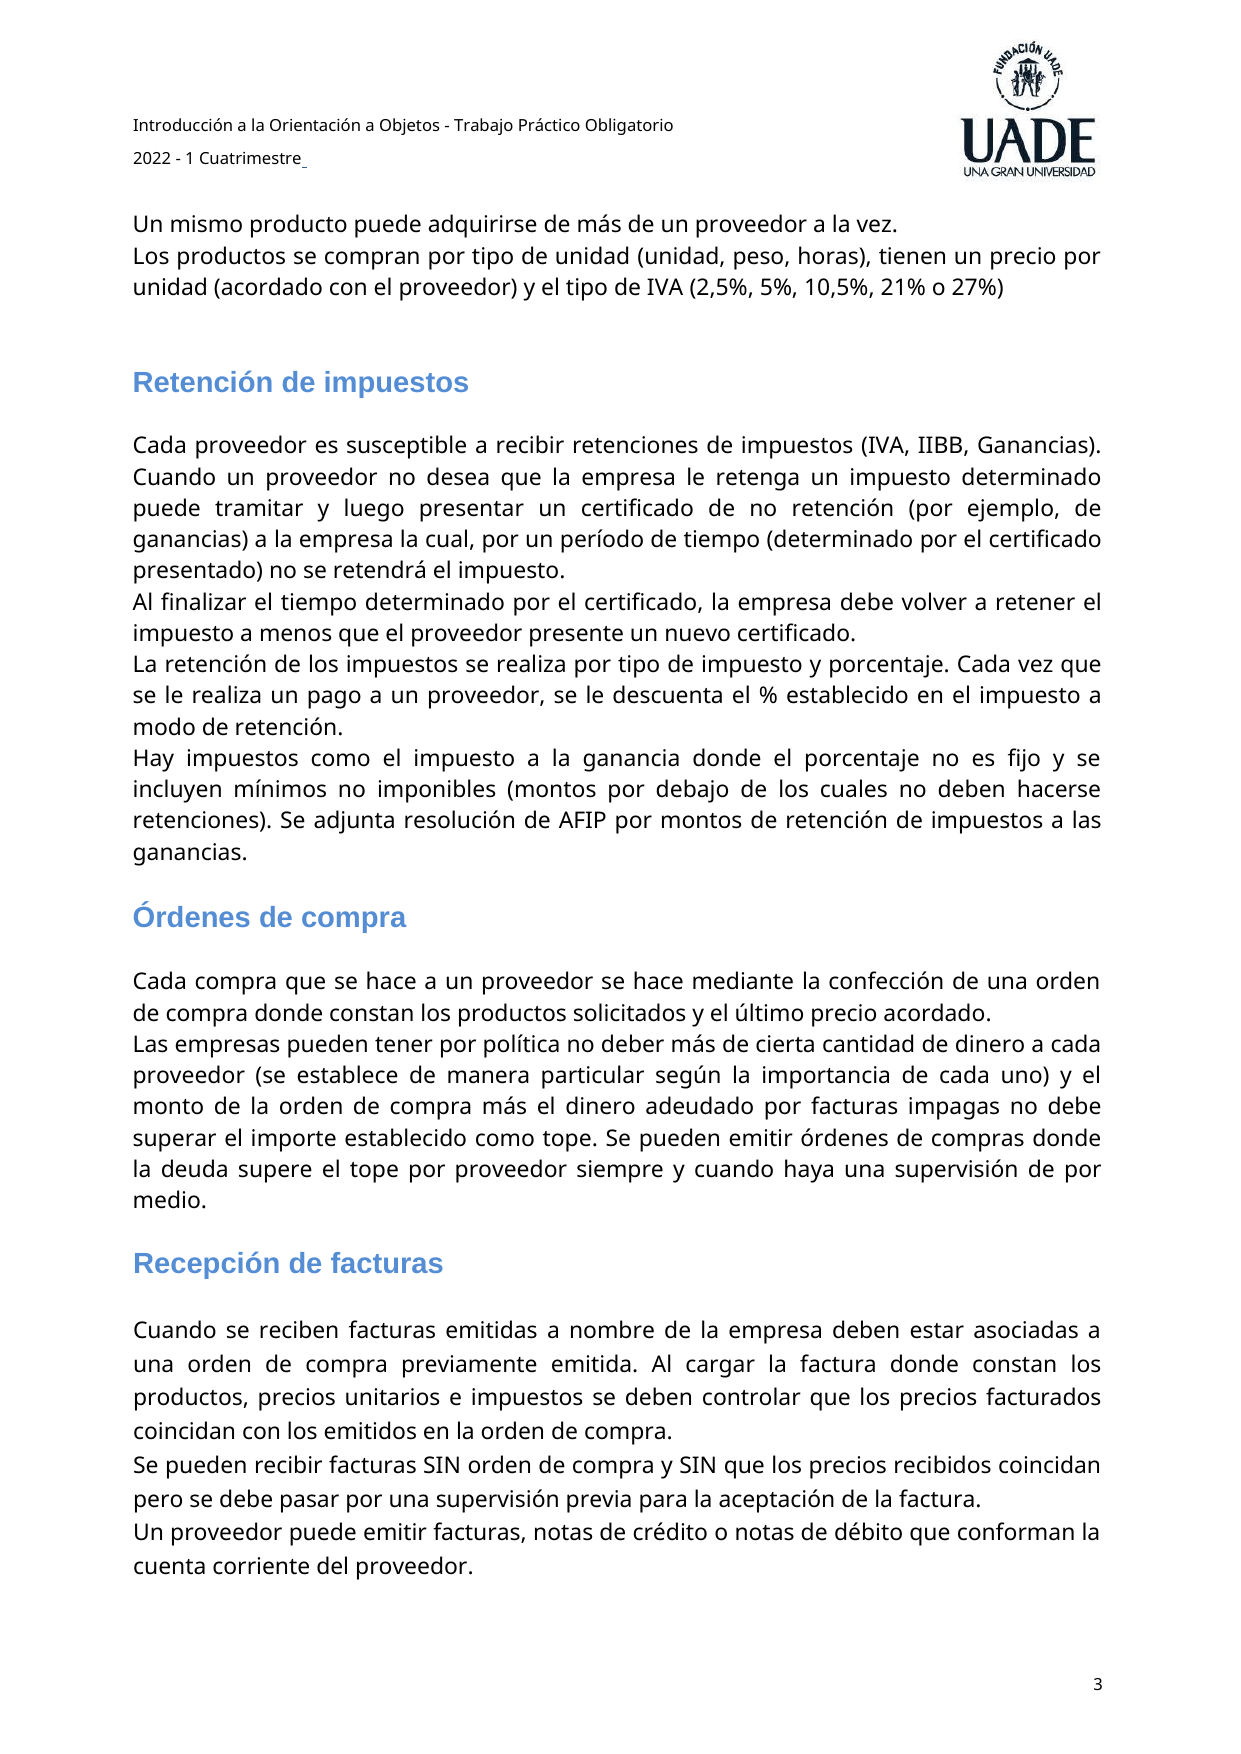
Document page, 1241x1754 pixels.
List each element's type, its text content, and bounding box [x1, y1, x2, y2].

text Retención de impuestos [132, 365, 1103, 398]
text Al finalizar el tiempo determinado por el certificado, la empresa debe volver a retener el impuesto a menos que el proveedor presente un nuevo certificado. [132, 586, 1103, 648]
text Un mismo producto puede adquirirse de más de un proveedor a la vez. [132, 208, 1103, 240]
text Cuando se reciben facturas emitidas a nombre de la empresa deben estar asociadas a una orden de compra previamente emitida. Al cargar la factura donde constan los productos, precios unitarios e impuestos se deben controlar que los precios facturados coincidan con los emitidos en la orden de compra. [133, 1314, 1103, 1446]
text Los productos se compran por tipo de unidad (unidad, peso, horas), tienen un precio por unidad (acordado con el proveedor) y el tipo de IVA (2,5%, 5%, 10,5%, 21% o 27%) [132, 240, 1103, 302]
text Cada compra que se hace a un proveedor se hace mediante la confección de una orden de compra donde constan los productos solicitados y el último precio acordado. [132, 965, 1103, 1028]
text Órdenes de compra [132, 901, 1103, 934]
text Se pueden recibir facturas SIN orden de compra y SIN que los precios recibidos coincidan pero se debe pasar por una supervisión previa para la aceptación de la factura. [133, 1449, 1103, 1514]
text Un proveedor puede emitir facturas, notas de crédito o notas de débito que conforman la cuenta corriente del proveedor. [133, 1516, 1103, 1581]
subtitle Recepción de facturas [133, 1247, 1103, 1280]
text La retención de los impuestos se realiza por tipo de impuesto y porcentaje. Cada vez que se le realiza un pago a un proveedor, se le descuenta el % establecido en el impuesto a modo de retención. [132, 648, 1103, 742]
text Cada proveedor es susceptible a recibir retenciones de impuestos (IVA, IIBB, Ganancias). Cuando un proveedor no desea que la empresa le retenga un impuesto determinado puede tramitar y luego presentar un certificado de no retención (por ejemplo, de ganancias) a la empresa la cual, por un período de tiempo (determinado por el certificado presentado) no se retendrá el impuesto. [132, 429, 1103, 586]
picture [951, 33, 1103, 185]
text Las empresas pueden tener por política no deber más de cierta cantidad de dinero a cada proveedor (se establece de manera particular según la importancia de cada uno) y el monto de la orden de compra más el dinero adeudado por facturas impagas no debe superar el importe establecido como tope. Se pueden emitir órdenes de compras donde la deuda supere el tope por proveedor siempre y cuando haya una supervisión de por medio. [132, 1028, 1103, 1215]
text Hay impuestos como el impuesto a la ganancia donde el porcentaje no es fijo y se incluyen mínimos no imponibles (montos por debajo de los cuales no deben hacerse retenciones). Se adjunta resolución de AFIP por montos de retención de impuestos a las ganancias. [132, 742, 1103, 867]
